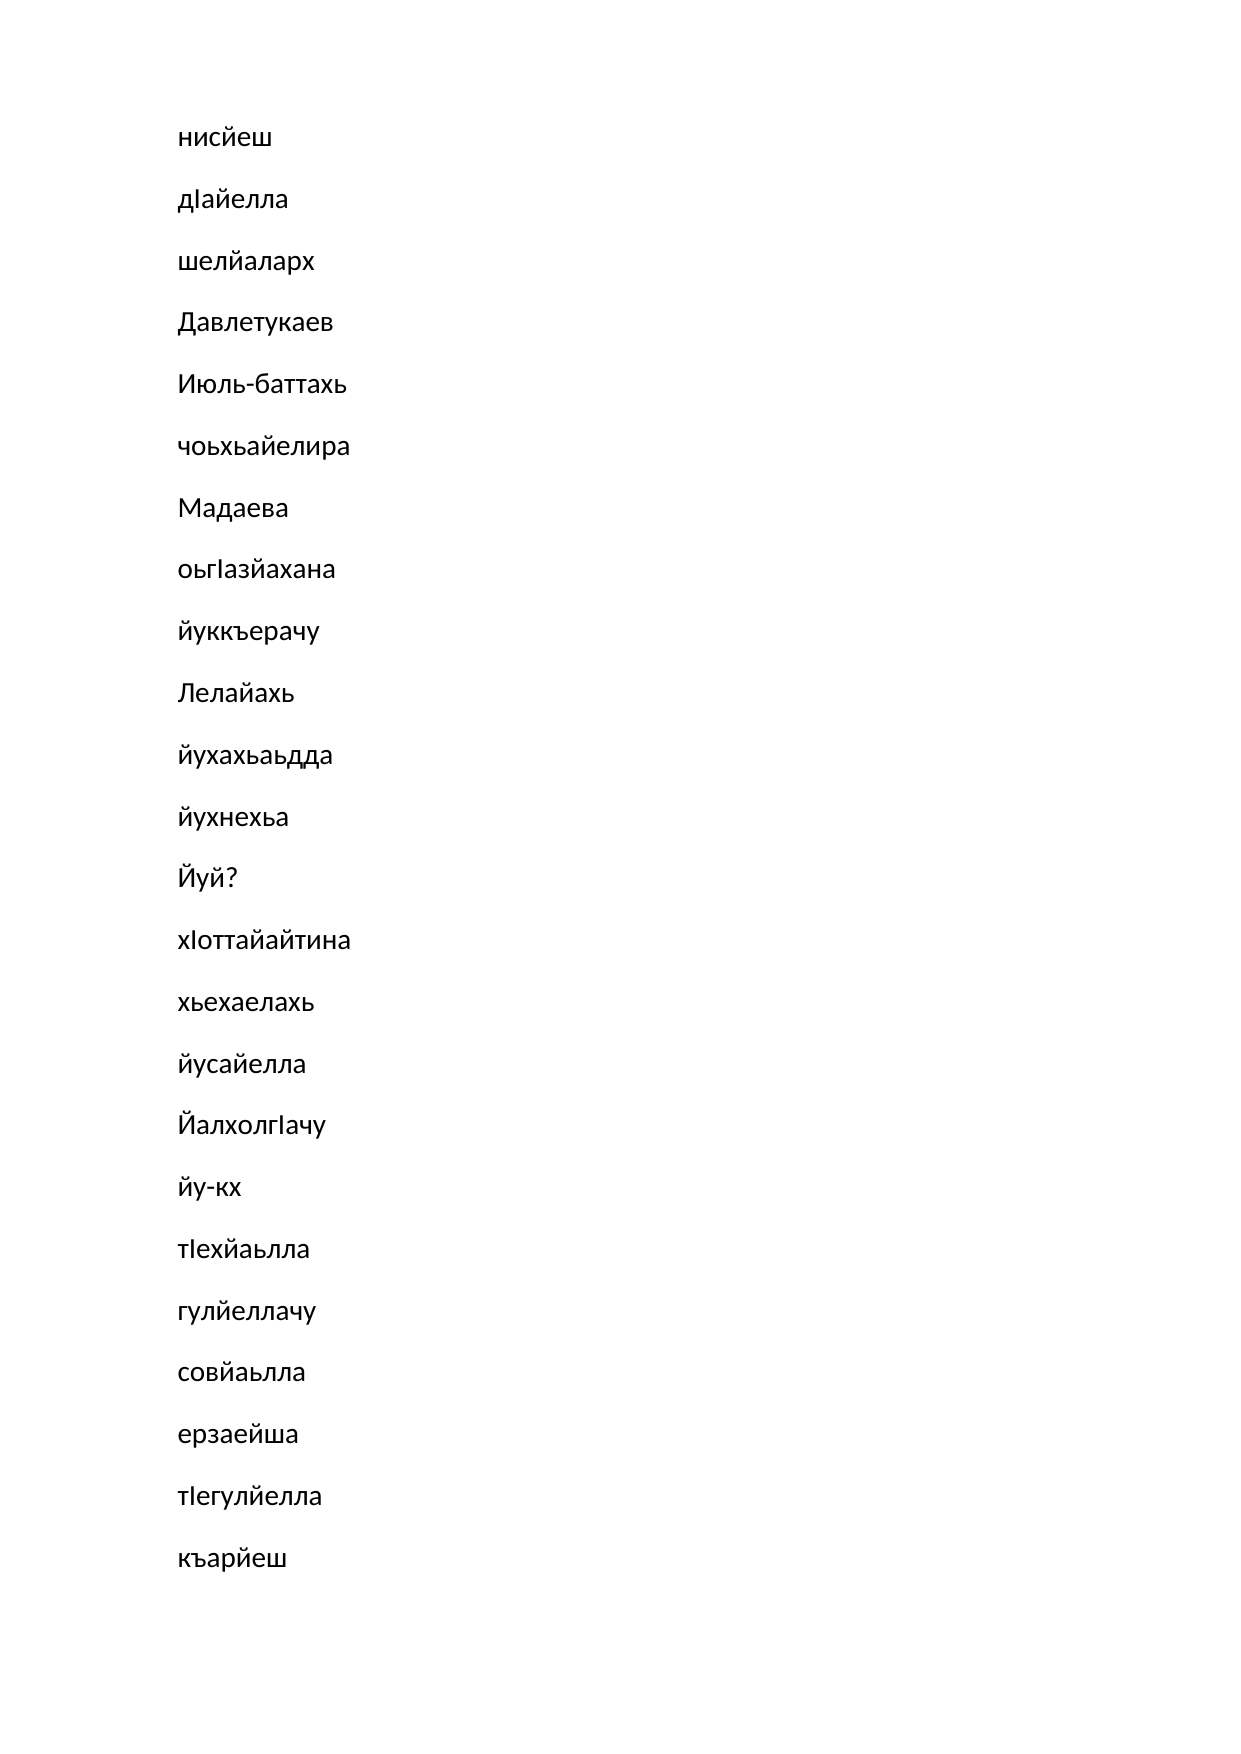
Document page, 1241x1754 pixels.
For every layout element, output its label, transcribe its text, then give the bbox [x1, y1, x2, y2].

text ерзаейша [177, 1415, 1152, 1451]
text нисйеш [177, 118, 1152, 154]
text ЙалхолгӀачу [177, 1106, 1152, 1142]
text йу-кх [177, 1168, 1152, 1204]
text йухахьаьдда [177, 736, 1152, 771]
text йусайелла [177, 1045, 1152, 1080]
text тӀегулйелла [177, 1477, 1152, 1513]
text Давлетукаев [177, 303, 1152, 339]
text Йуй? [177, 859, 1152, 895]
text шелйаларх [177, 242, 1152, 277]
text дӀайелла [177, 180, 1152, 216]
text тӀехйаьлла [177, 1230, 1152, 1266]
text йуккъерачу [177, 612, 1152, 648]
text оьгӀазйахана [177, 551, 1152, 586]
text хьехаелахь [177, 983, 1152, 1018]
text совйаьлла [177, 1353, 1152, 1389]
text хӀоттайайтина [177, 921, 1152, 957]
text къарйеш [177, 1539, 1152, 1574]
text гулйеллачу [177, 1292, 1152, 1327]
text чоьхьайелира [177, 427, 1152, 463]
text Мадаева [177, 489, 1152, 524]
text Июль-баттахь [177, 365, 1152, 401]
text йухнехьа [177, 798, 1152, 833]
text Лелайахь [177, 674, 1152, 710]
